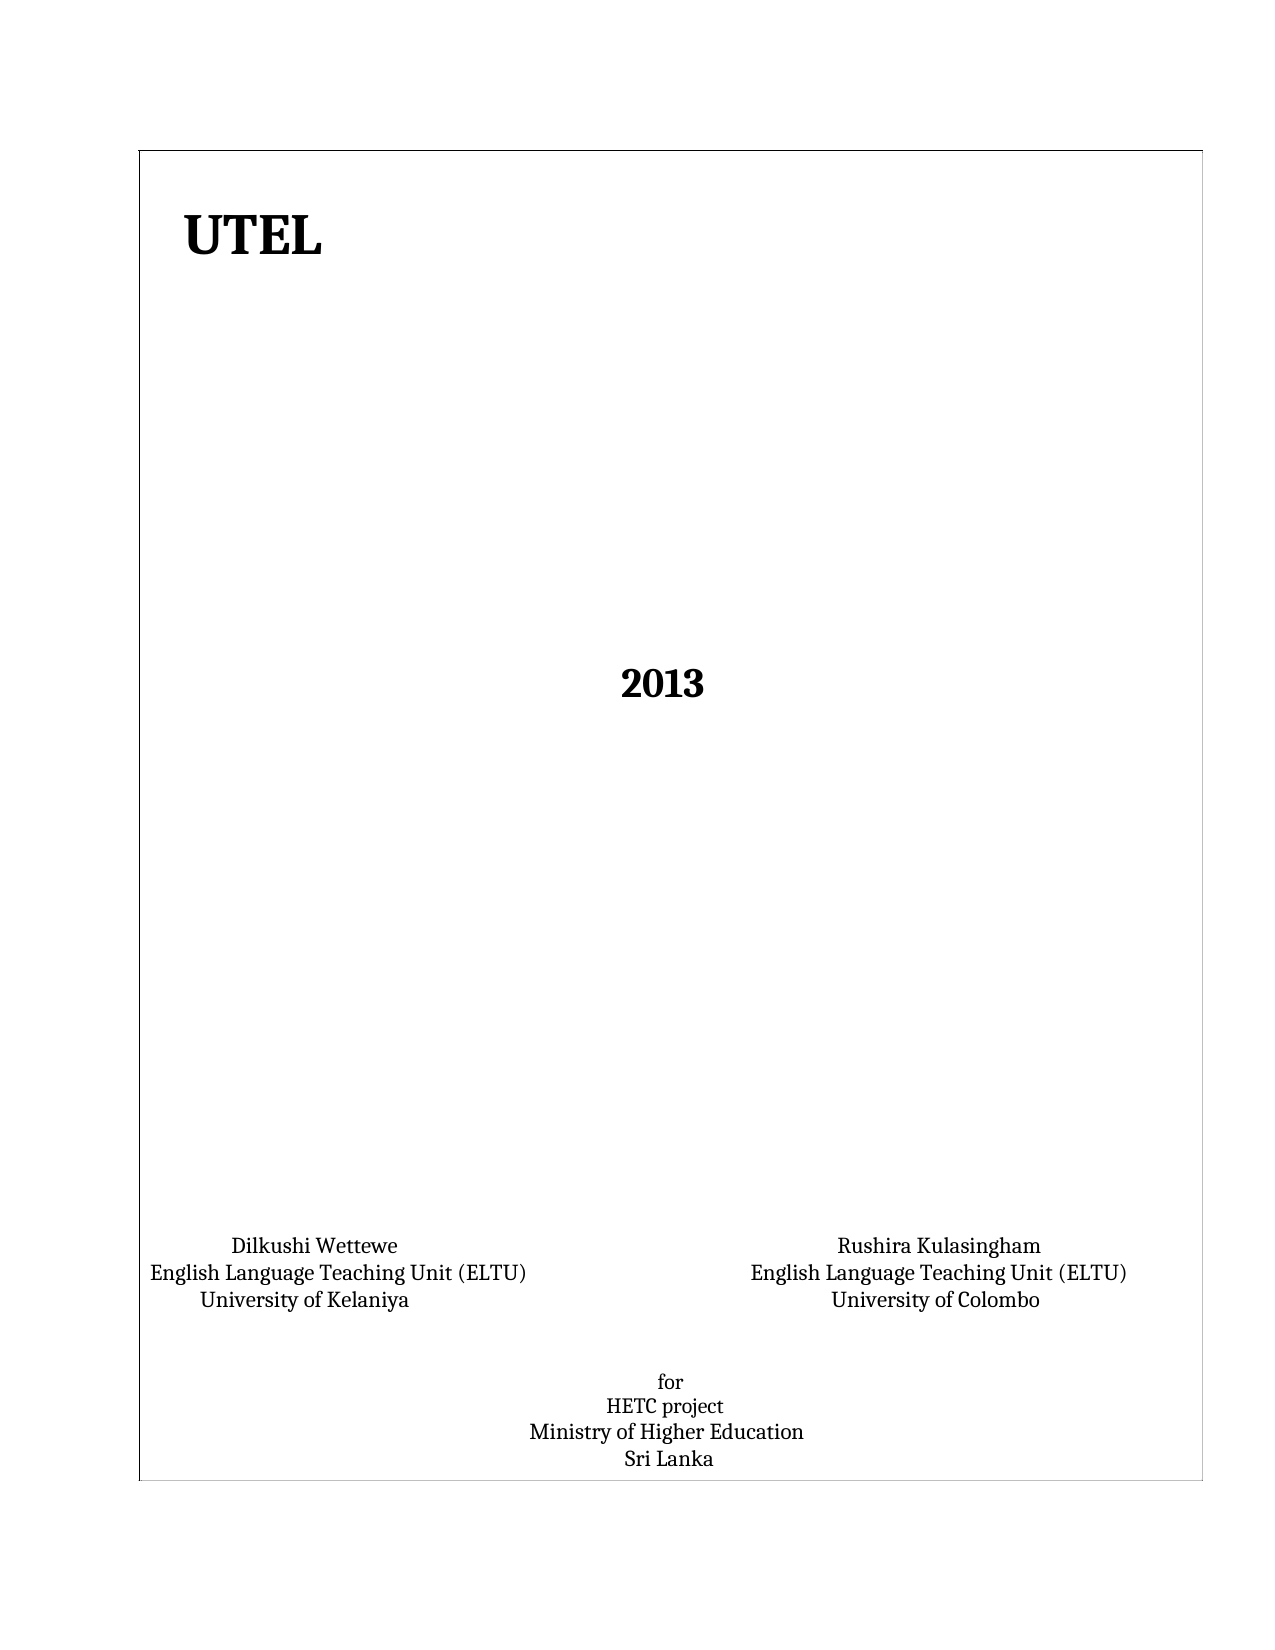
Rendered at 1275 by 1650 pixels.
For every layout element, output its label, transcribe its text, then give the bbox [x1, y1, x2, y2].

text Ministry of Higher Education [529, 1419, 1139, 1445]
table_cell English Language Teaching Unit (ELTU) [150, 1259, 644, 1286]
text for HETC project [606, 1370, 735, 1419]
text Sri Lanka [625, 1445, 1139, 1472]
text 2013 [621, 659, 1139, 707]
table_cell University of Kelaniya [150, 1286, 644, 1313]
table_cell English Language Teaching Unit (ELTU) [644, 1259, 1139, 1286]
table_header Dilkushi Wettewe [150, 1232, 644, 1259]
text UTEL [183, 202, 1139, 268]
table_cell University of Colombo [644, 1286, 1139, 1313]
picture [138, 150, 1203, 1481]
table_header Rushira Kulasingham [644, 1232, 1139, 1259]
